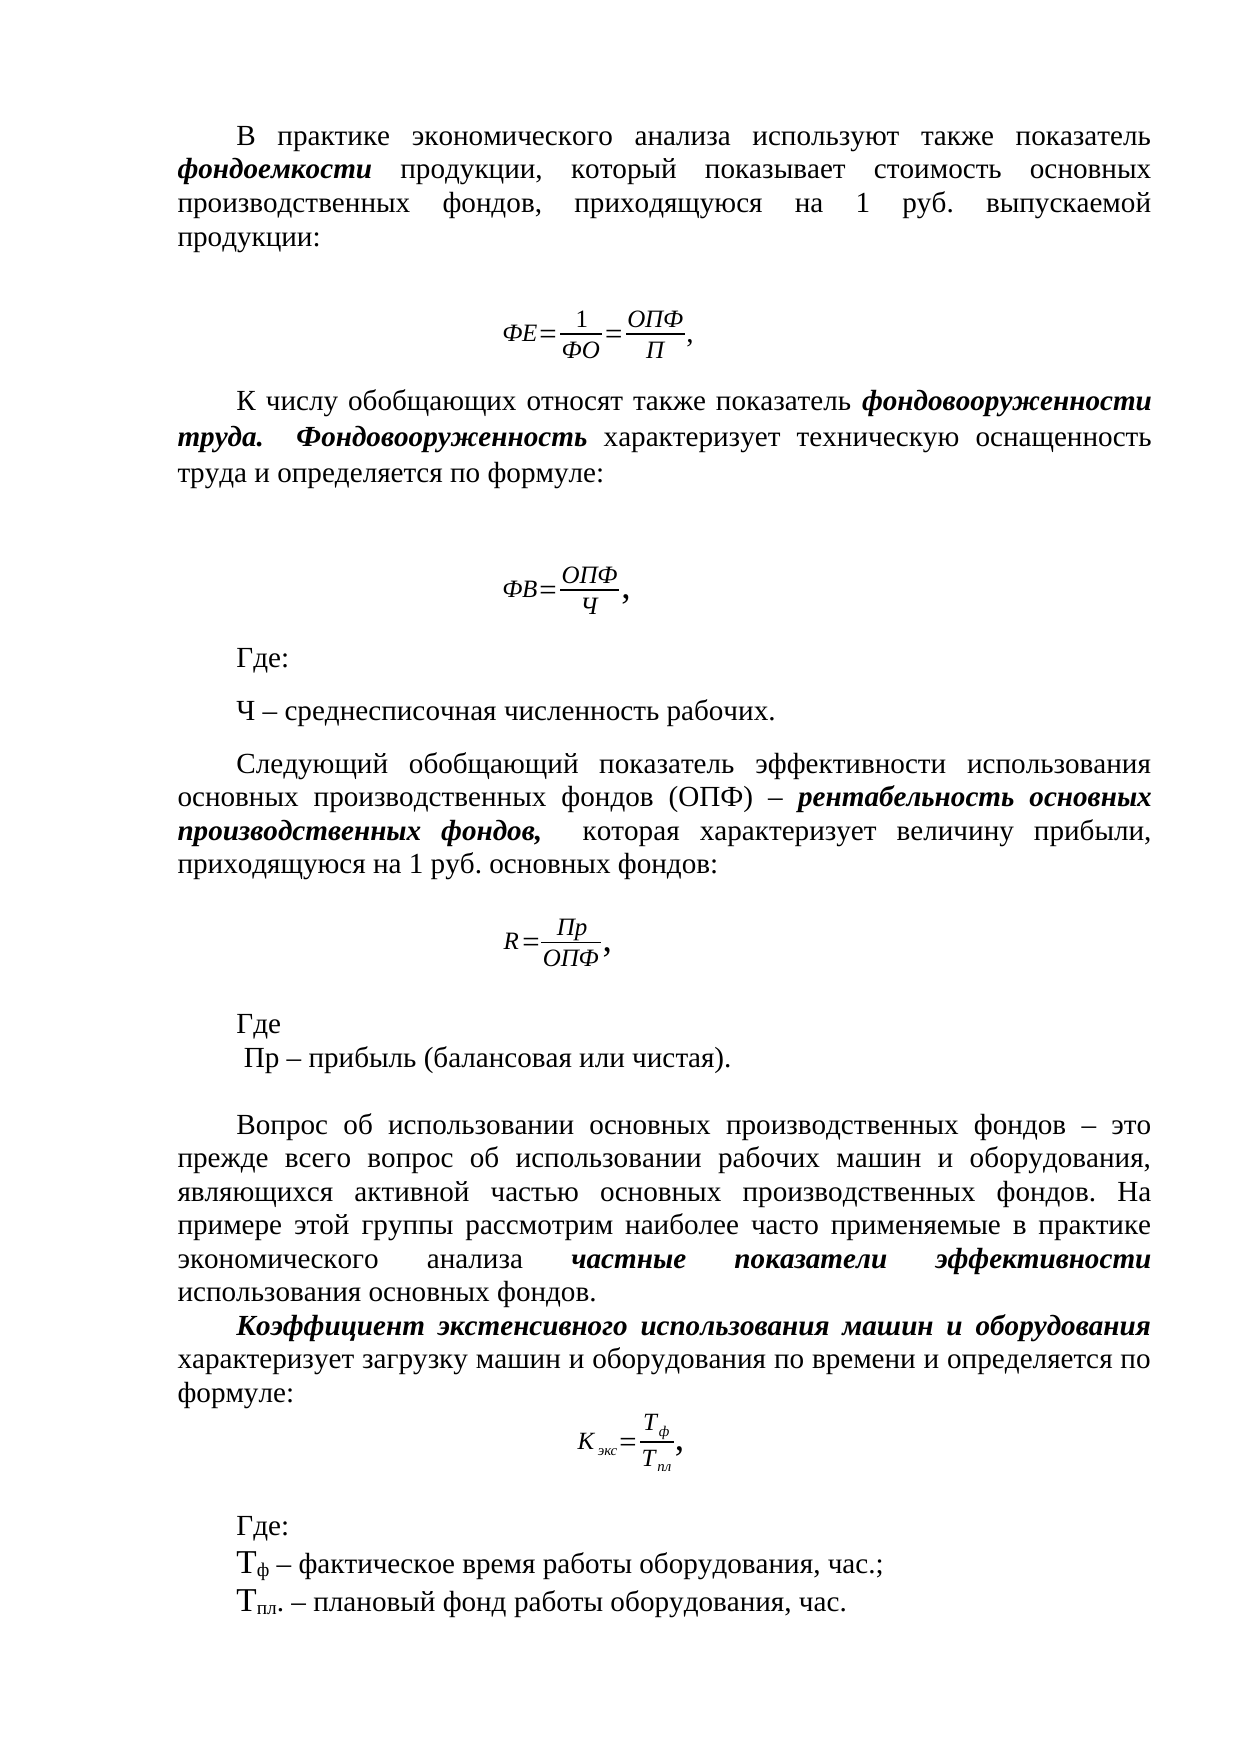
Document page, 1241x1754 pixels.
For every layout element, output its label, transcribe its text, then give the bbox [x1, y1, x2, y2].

text , [177, 561, 1152, 620]
text Тф – фактическое время работы оборудования, час.; [177, 1542, 1152, 1580]
text Следующий обобщающий показатель эффективности использования основных производственных фондов (ОПФ) – рентабельность основных производственных фондов, которая характеризует величину прибыли, приходящуюся на 1 руб. основных фондов: [177, 746, 1152, 880]
text Пр – прибыль (балансовая или чистая). [177, 1040, 1152, 1073]
text Где: [177, 640, 1152, 674]
text Где [177, 1006, 1152, 1040]
text Коэффициент экстенсивного использования машин и оборудования характеризует загрузку машин и оборудования по времени и определяется по формуле: [177, 1308, 1152, 1409]
text , [177, 1409, 1152, 1475]
text Вопрос об использовании основных производственных фондов – это прежде всего вопрос об использовании рабочих машин и оборудования, являющихся активной частью основных производственных фондов. На примере этой группы рассмотрим наиболее часто применяемые в практике экономического анализа частные показатели эффективности использования основных фондов. [177, 1107, 1152, 1308]
text К числу обобщающих относят также показатель фондовооруженности труда. Фондовооруженность характеризует техническую оснащенность труда и определяется по формуле: [177, 383, 1152, 489]
text Ч – среднесписочная численность рабочих. [177, 693, 1152, 727]
text , [177, 914, 1152, 973]
text В практике экономического анализа используют также показатель фондоемкости продукции, который показывает стоимость основных производственных фондов, приходящуюся на 1 руб. выпускаемой продукции: [177, 118, 1152, 252]
text , [177, 305, 1152, 364]
text Тпл. – плановый фонд работы оборудования, час. [177, 1580, 1152, 1619]
text Где: [177, 1508, 1152, 1542]
